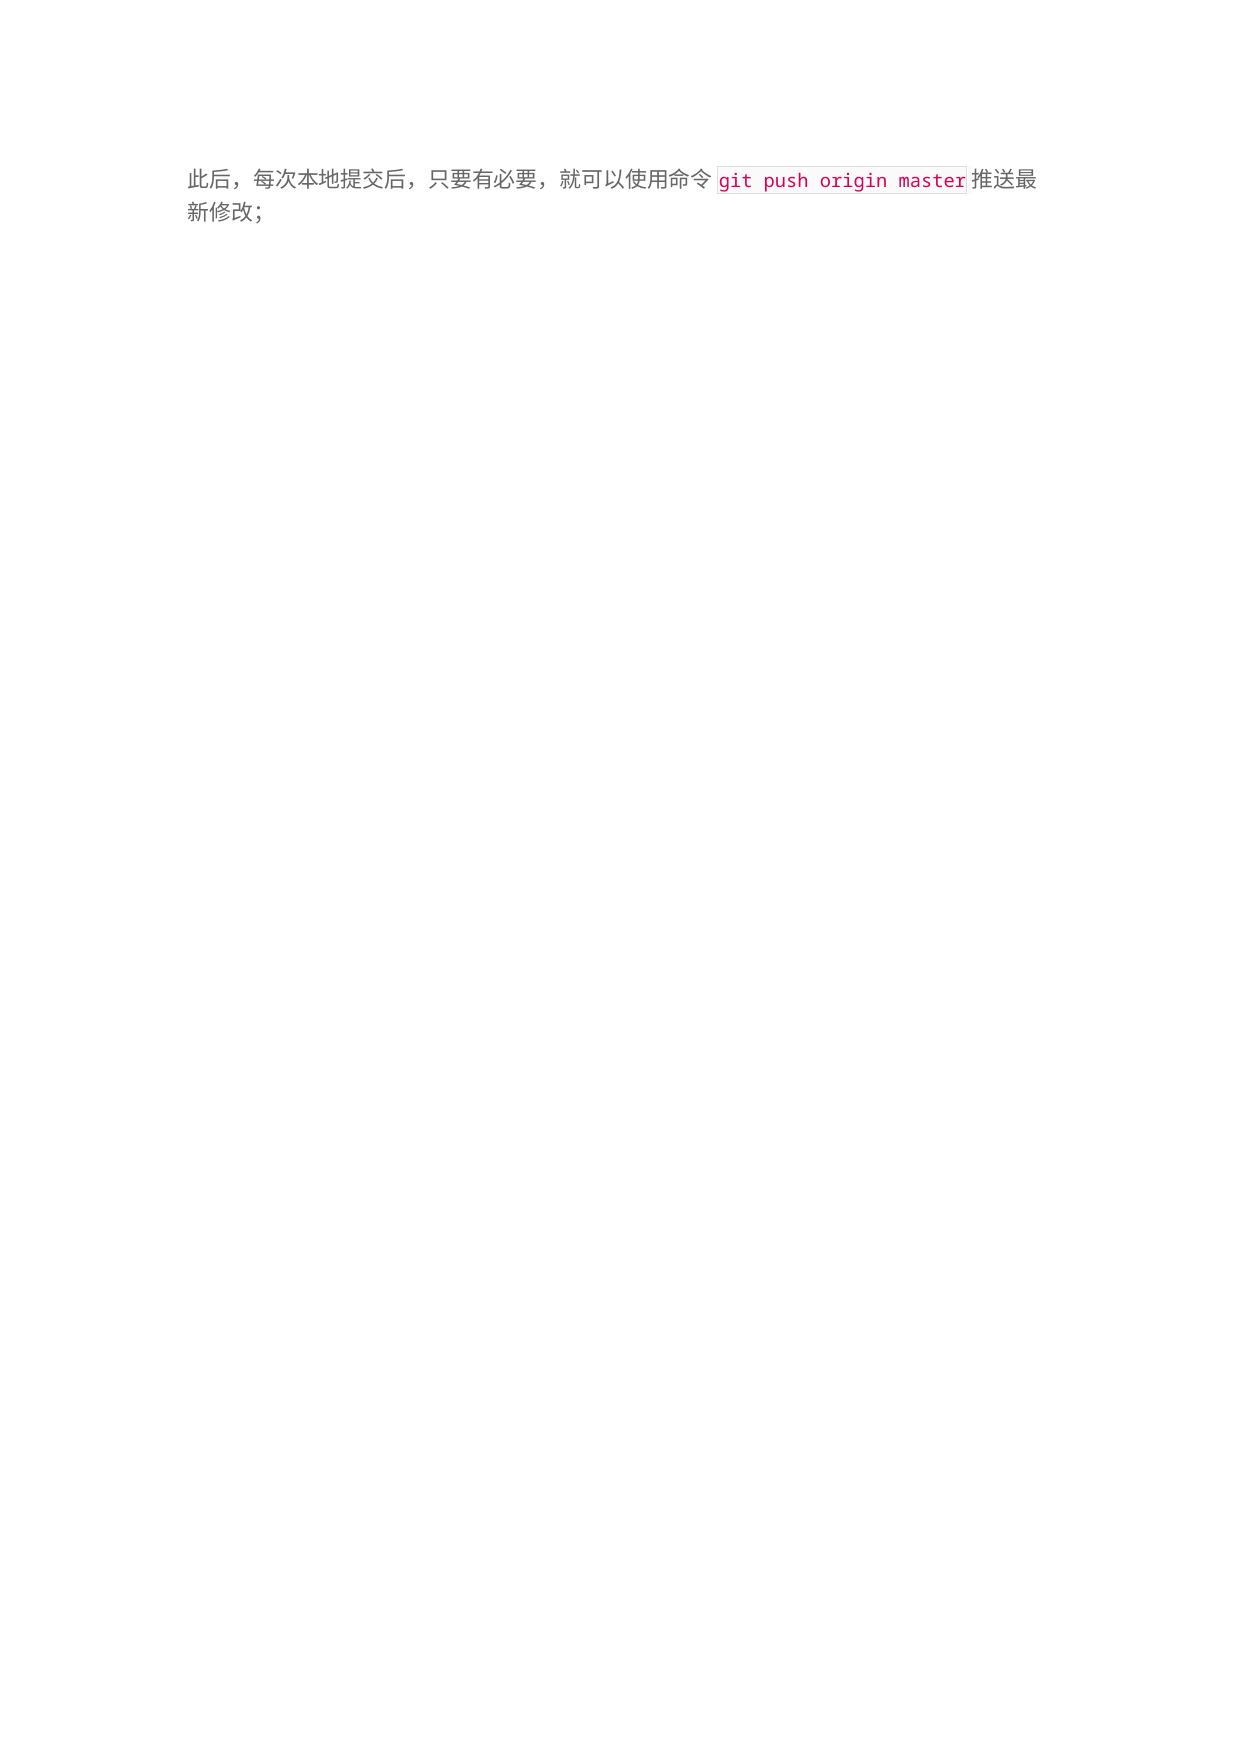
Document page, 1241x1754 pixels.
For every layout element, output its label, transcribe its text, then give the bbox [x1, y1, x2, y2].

text 此后，每次本地提交后，只要有必要，就可以使用命令git push origin master推送最新修改； [187, 162, 1053, 227]
